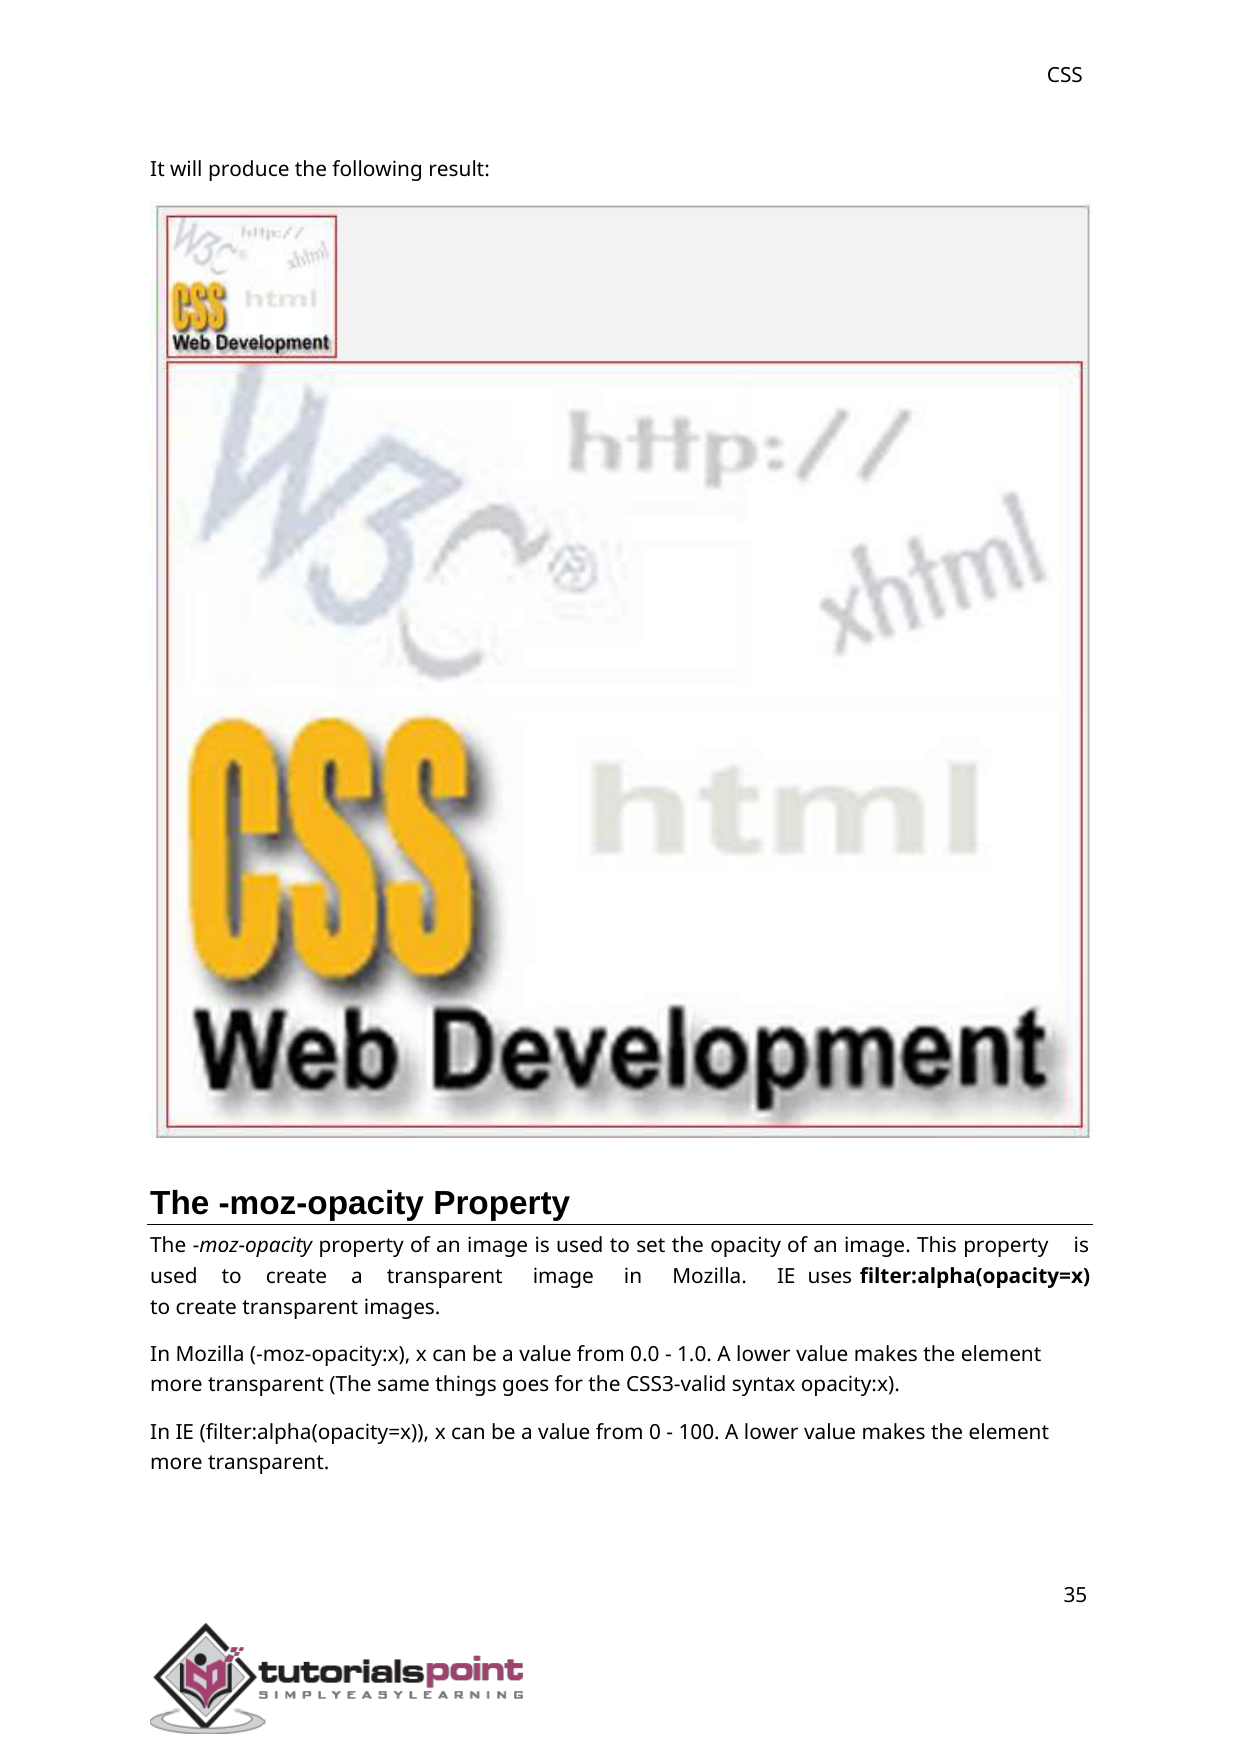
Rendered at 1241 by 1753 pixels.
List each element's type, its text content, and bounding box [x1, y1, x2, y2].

text In Mozilla (-moz-opacity:x), x can be a value from 0.0 - 1.0. A lower value makes the element more transparent (The same things goes for the CSS3-valid syntax opacity:x). [150, 1339, 1091, 1398]
subtitle The -moz-opacity Property [150, 1183, 1240, 1221]
text It will produce the following result: [150, 154, 1240, 183]
picture [150, 1623, 524, 1734]
text The -moz-opacity property of an image is used to set the opacity of an image. This property is used to create a transparent image in Mozilla. IE uses filter:alpha(opacity=x) to create transparent images. [150, 1231, 1090, 1320]
text In IE (filter:alpha(opacity=x)), x can be a value from 0 - 100. A lower value makes the element more transparent. [150, 1417, 1091, 1475]
picture [150, 201, 1093, 1138]
